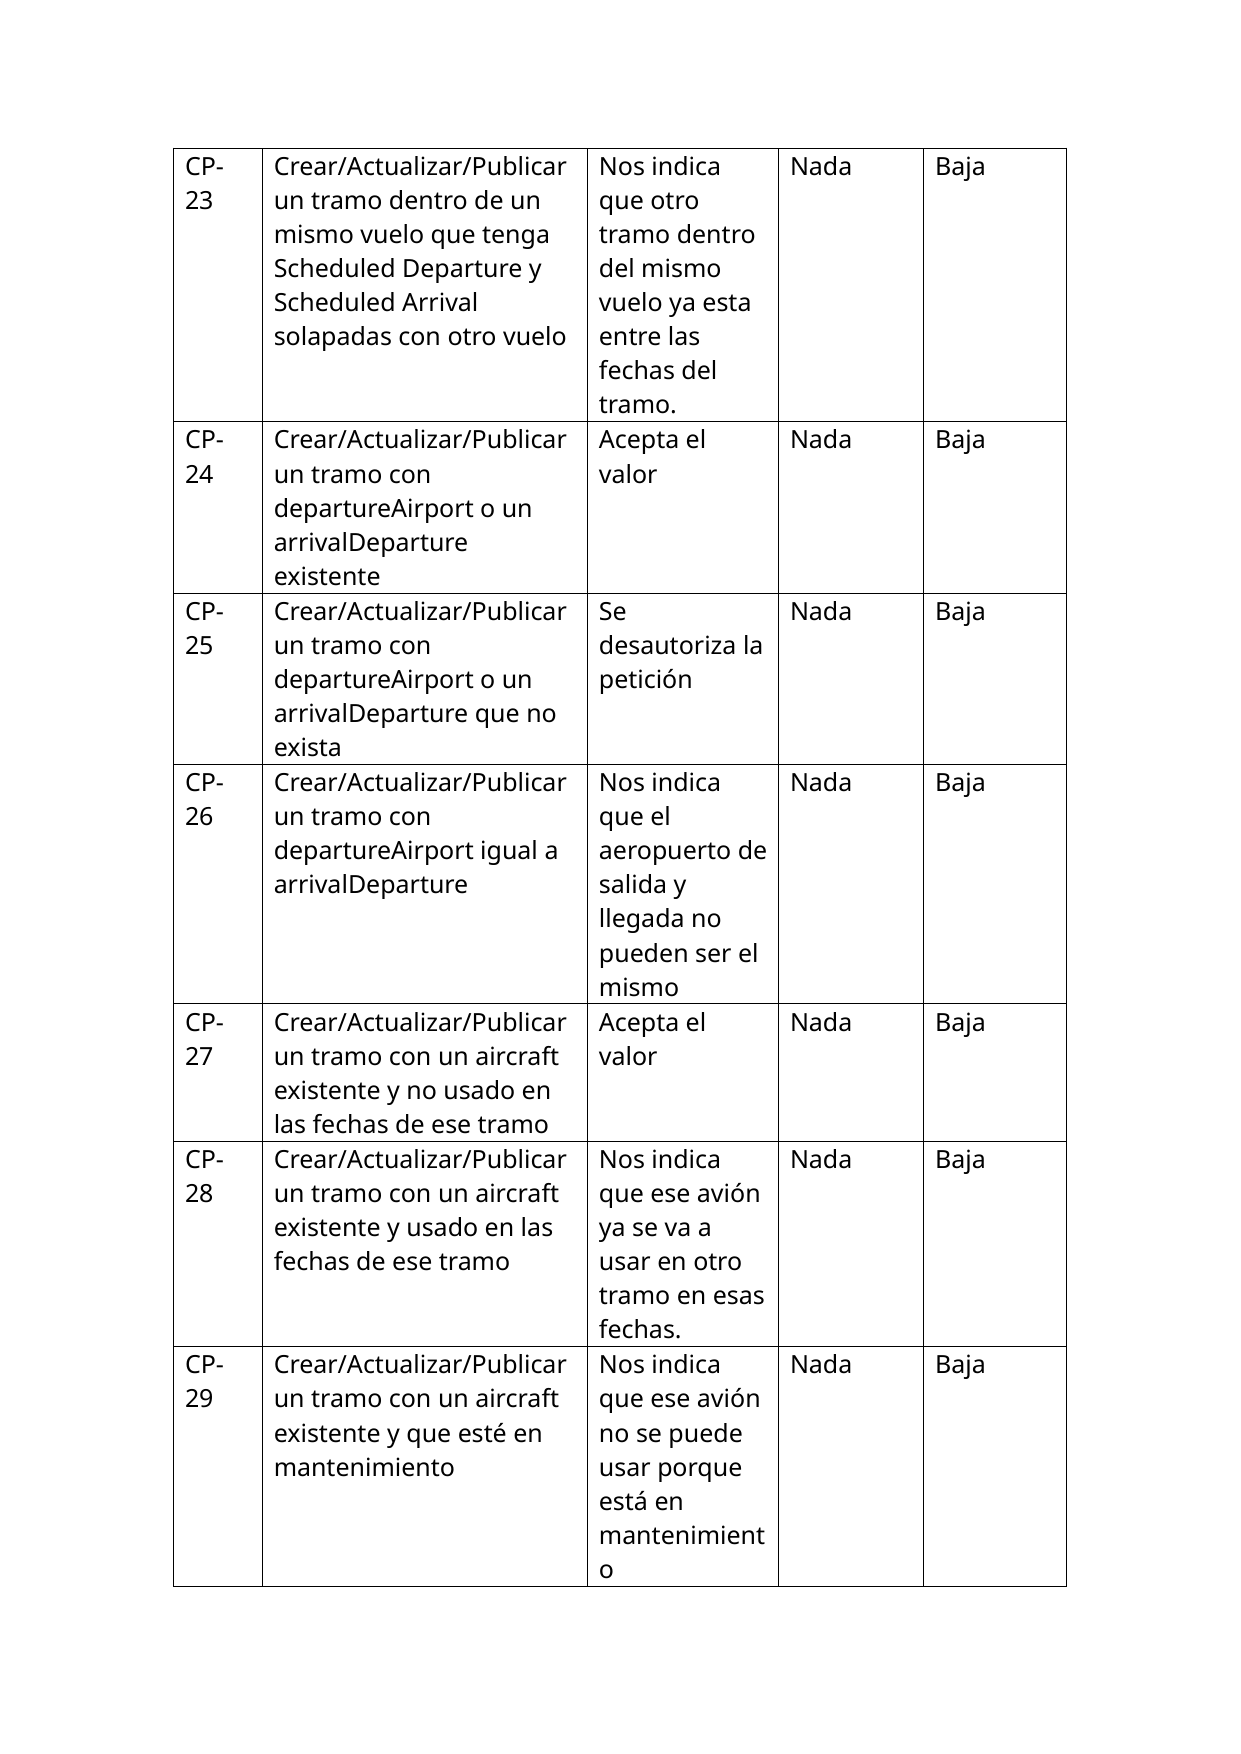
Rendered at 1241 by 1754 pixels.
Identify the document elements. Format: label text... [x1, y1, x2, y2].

table_cell Baja [924, 765, 1066, 1003]
table_cell Nada [779, 149, 923, 421]
table_cell Nada [779, 765, 923, 1003]
table_cell Se desautoriza la petición [588, 594, 778, 764]
table_cell Nos indica que ese avión ya se va a usar en otro tramo en esas fechas. [588, 1142, 778, 1346]
table_cell Baja [924, 594, 1066, 764]
table_cell Nos indica que ese avión no se puede usar porque está en mantenimiento [588, 1347, 778, 1586]
table_cell Nada [779, 1142, 923, 1346]
table_cell Baja [924, 149, 1066, 421]
table_cell CP-26 [174, 765, 262, 1003]
table_cell Baja [924, 1347, 1066, 1586]
table_cell Crear/Actualizar/Publicar un tramo con departureAirport o un arrivalDeparture existente [263, 422, 587, 592]
table_cell CP-25 [174, 594, 262, 764]
table_cell Crear/Actualizar/Publicar un tramo con un aircraft existente y no usado en las fechas de ese tramo [263, 1004, 587, 1141]
table_cell Baja [924, 1142, 1066, 1346]
table_cell Nada [779, 422, 923, 592]
table_cell Acepta el valor [588, 1004, 778, 1141]
table_cell Nos indica que otro tramo dentro del mismo vuelo ya esta entre las fechas del tramo. [588, 149, 778, 421]
table_cell Crear/Actualizar/Publicar un tramo con departureAirport o un arrivalDeparture que no exista [263, 594, 587, 764]
table_cell Crear/Actualizar/Publicar un tramo con departureAirport igual a arrivalDeparture [263, 765, 587, 1003]
table_cell Acepta el valor [588, 422, 778, 592]
table_cell Crear/Actualizar/Publicar un tramo dentro de un mismo vuelo que tenga Scheduled Departure y Scheduled Arrival solapadas con otro vuelo [263, 149, 587, 421]
table_cell CP-23 [174, 149, 262, 421]
table_cell Nada [779, 1004, 923, 1141]
table_cell Crear/Actualizar/Publicar un tramo con un aircraft existente y que esté en mantenimiento [263, 1347, 587, 1586]
table_cell CP-24 [174, 422, 262, 592]
table_cell CP-29 [174, 1347, 262, 1586]
table_cell Crear/Actualizar/Publicar un tramo con un aircraft existente y usado en las fechas de ese tramo [263, 1142, 587, 1346]
table_cell Baja [924, 1004, 1066, 1141]
table_cell Nada [779, 1347, 923, 1586]
table_cell CP-27 [174, 1004, 262, 1141]
table_cell Baja [924, 422, 1066, 592]
table_cell CP-28 [174, 1142, 262, 1346]
table_cell Nos indica que el aeropuerto de salida y llegada no pueden ser el mismo [588, 765, 778, 1003]
table_cell Nada [779, 594, 923, 764]
